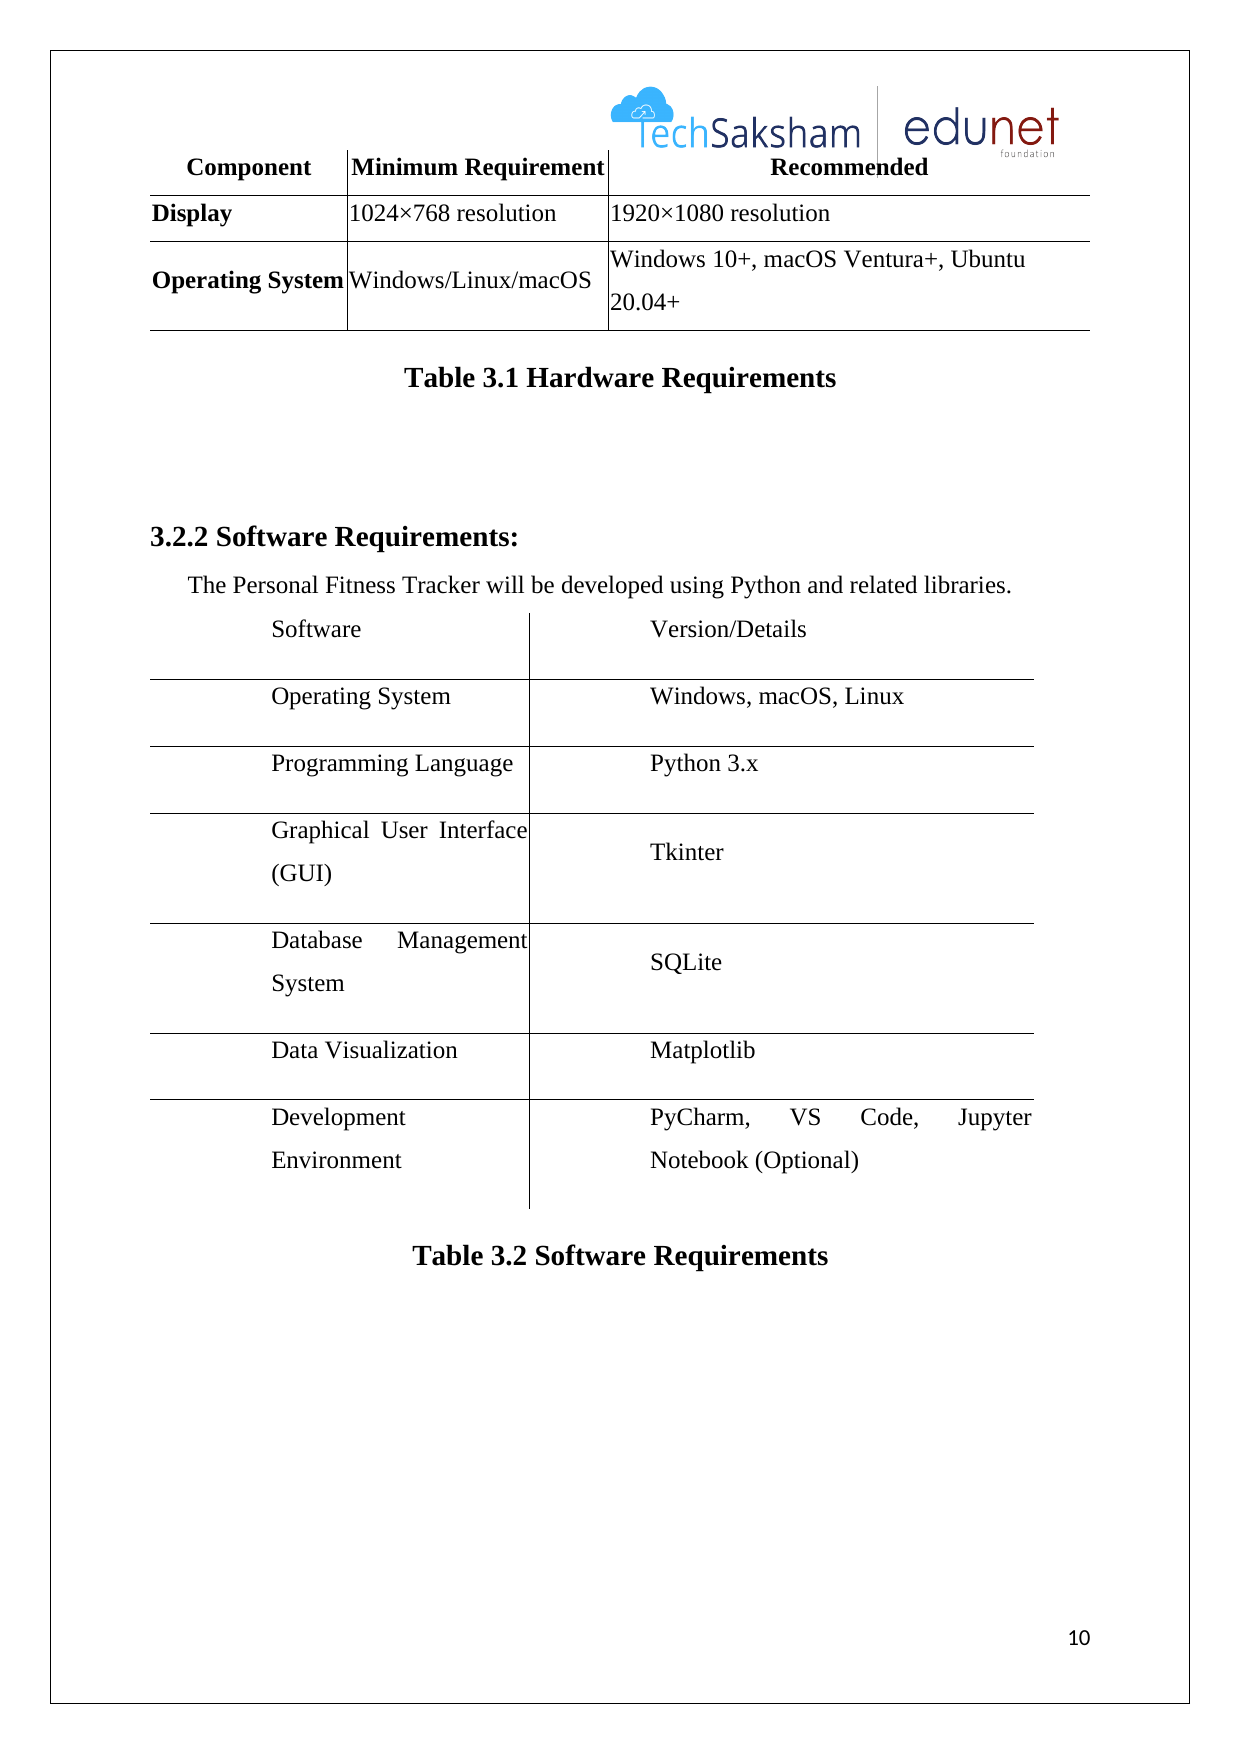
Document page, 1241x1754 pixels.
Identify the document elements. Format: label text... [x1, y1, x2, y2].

table_header Software [150, 613, 529, 679]
text Table 3.1 Hardware Requirements [150, 360, 1090, 394]
table_cell Windows/Linux/macOS [348, 242, 608, 330]
table_cell Programming Language [150, 747, 529, 812]
table_cell Windows 10+, macOS Ventura+, Ubuntu 20.04+ [609, 242, 1090, 330]
text The Personal Fitness Tracker will be developed using Python and related libraries. [150, 570, 1090, 598]
picture [605, 79, 866, 150]
table_cell 1920×1080 resolution [609, 196, 1090, 241]
table_cell Graphical User Interface (GUI) [150, 814, 529, 922]
table_cell PyCharm, VS Code, Jupyter Notebook (Optional) [530, 1100, 1033, 1209]
table_header Minimum Requirement [348, 150, 608, 195]
table_cell Tkinter [530, 814, 1033, 922]
table_cell Development Environment [150, 1100, 529, 1209]
picture [898, 100, 1066, 150]
text 3.2.2 Software Requirements: [150, 519, 1090, 553]
table_cell Database Management System [150, 924, 529, 1032]
table_header Recommended [609, 150, 1090, 195]
table_cell Python 3.x [530, 747, 1033, 812]
text Table 3.2 Software Requirements [150, 1238, 1090, 1272]
table_cell Data Visualization [150, 1034, 529, 1099]
table_cell 1024×768 resolution [348, 196, 608, 241]
table_header Version/Details [530, 613, 1033, 679]
table_header Component [150, 150, 347, 195]
table_cell Display [150, 196, 347, 241]
table_cell SQLite [530, 924, 1033, 1032]
table_cell Operating System [150, 242, 347, 330]
table_cell Matplotlib [530, 1034, 1033, 1099]
table_cell Windows, macOS, Linux [530, 680, 1033, 746]
table_cell Operating System [150, 680, 529, 746]
